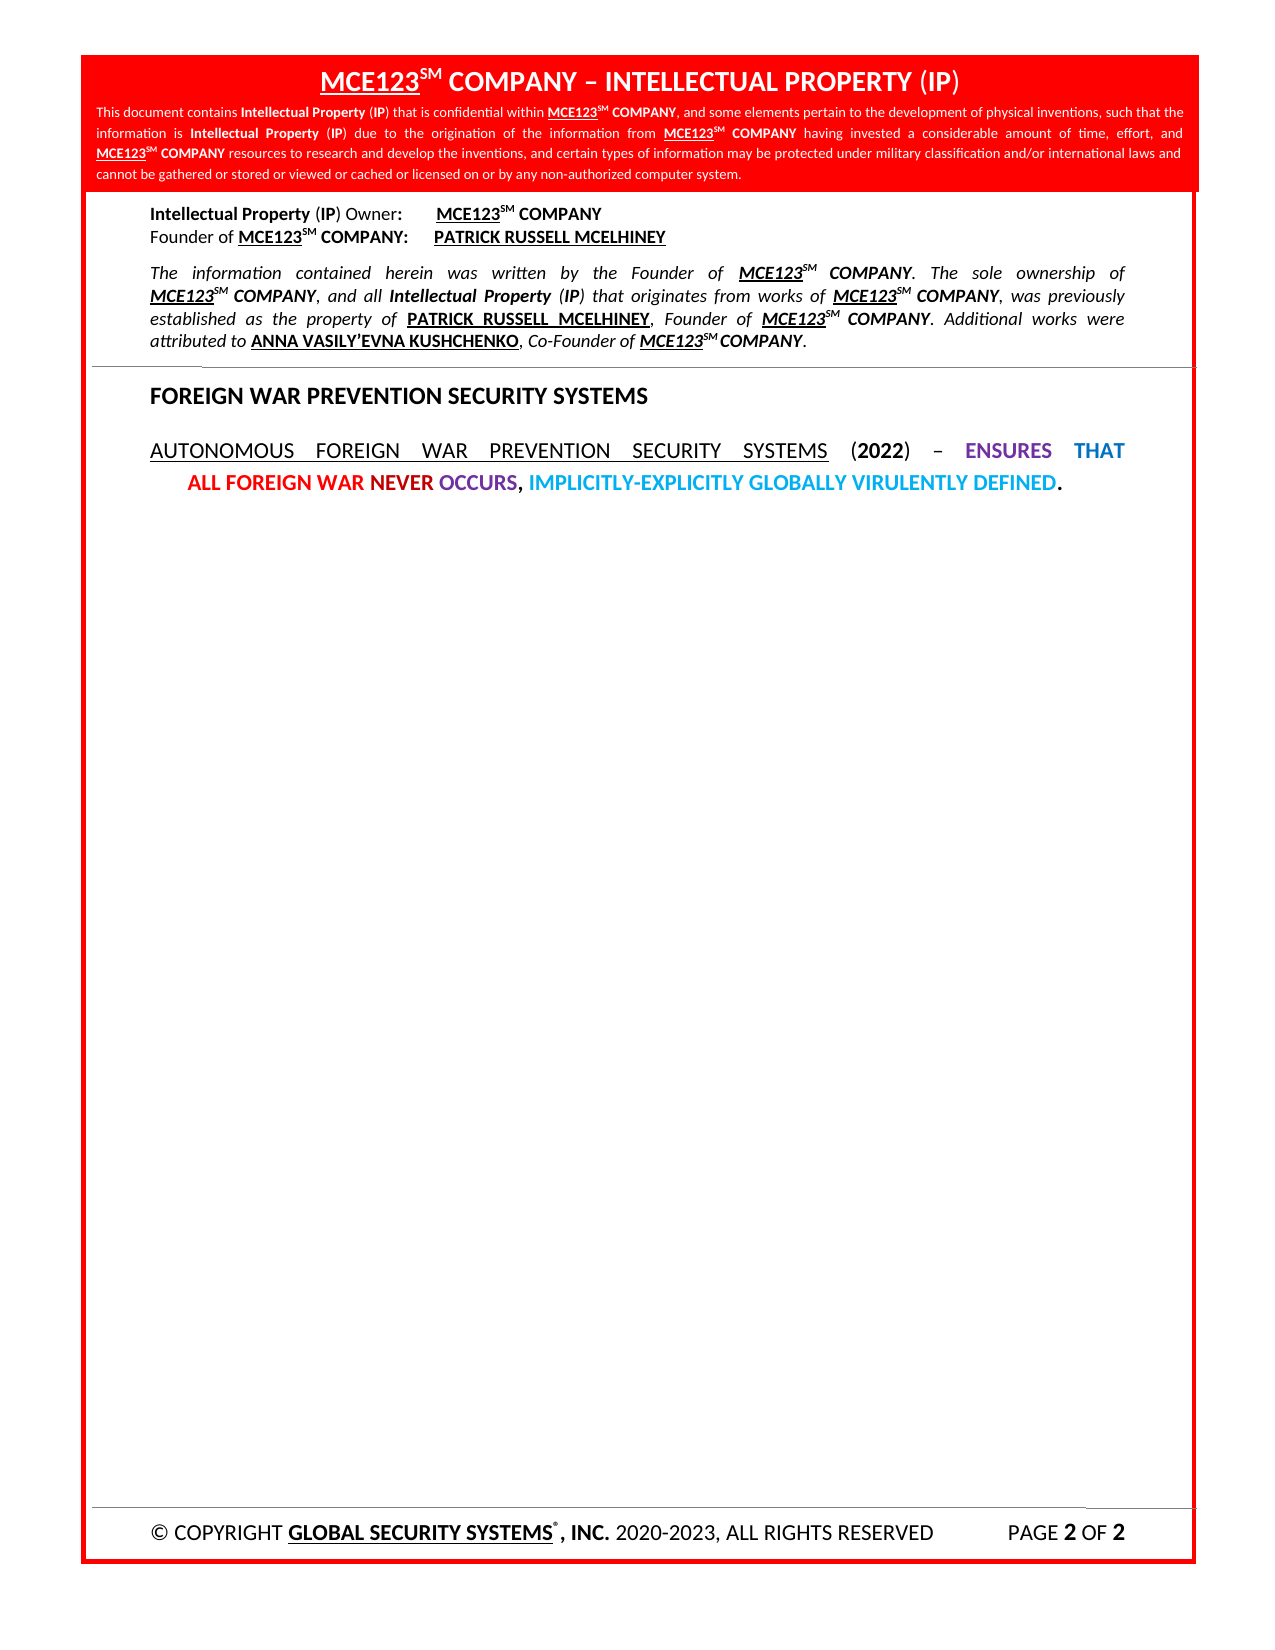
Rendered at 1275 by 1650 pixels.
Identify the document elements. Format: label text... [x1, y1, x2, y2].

text AUTONOMOUS FOREIGN WAR PREVENTION SECURITY SYSTEMS (2022) – ENSURES THAT ALL FOREIGN WAR NEVER OCCURS, IMPLICITLY-EXPLICITLY GLOBALLY VIRULENTLY DEFINED. [150, 436, 1125, 497]
text FOREIGN WAR PREVENTION SECURITY SYSTEMS [150, 381, 1125, 411]
